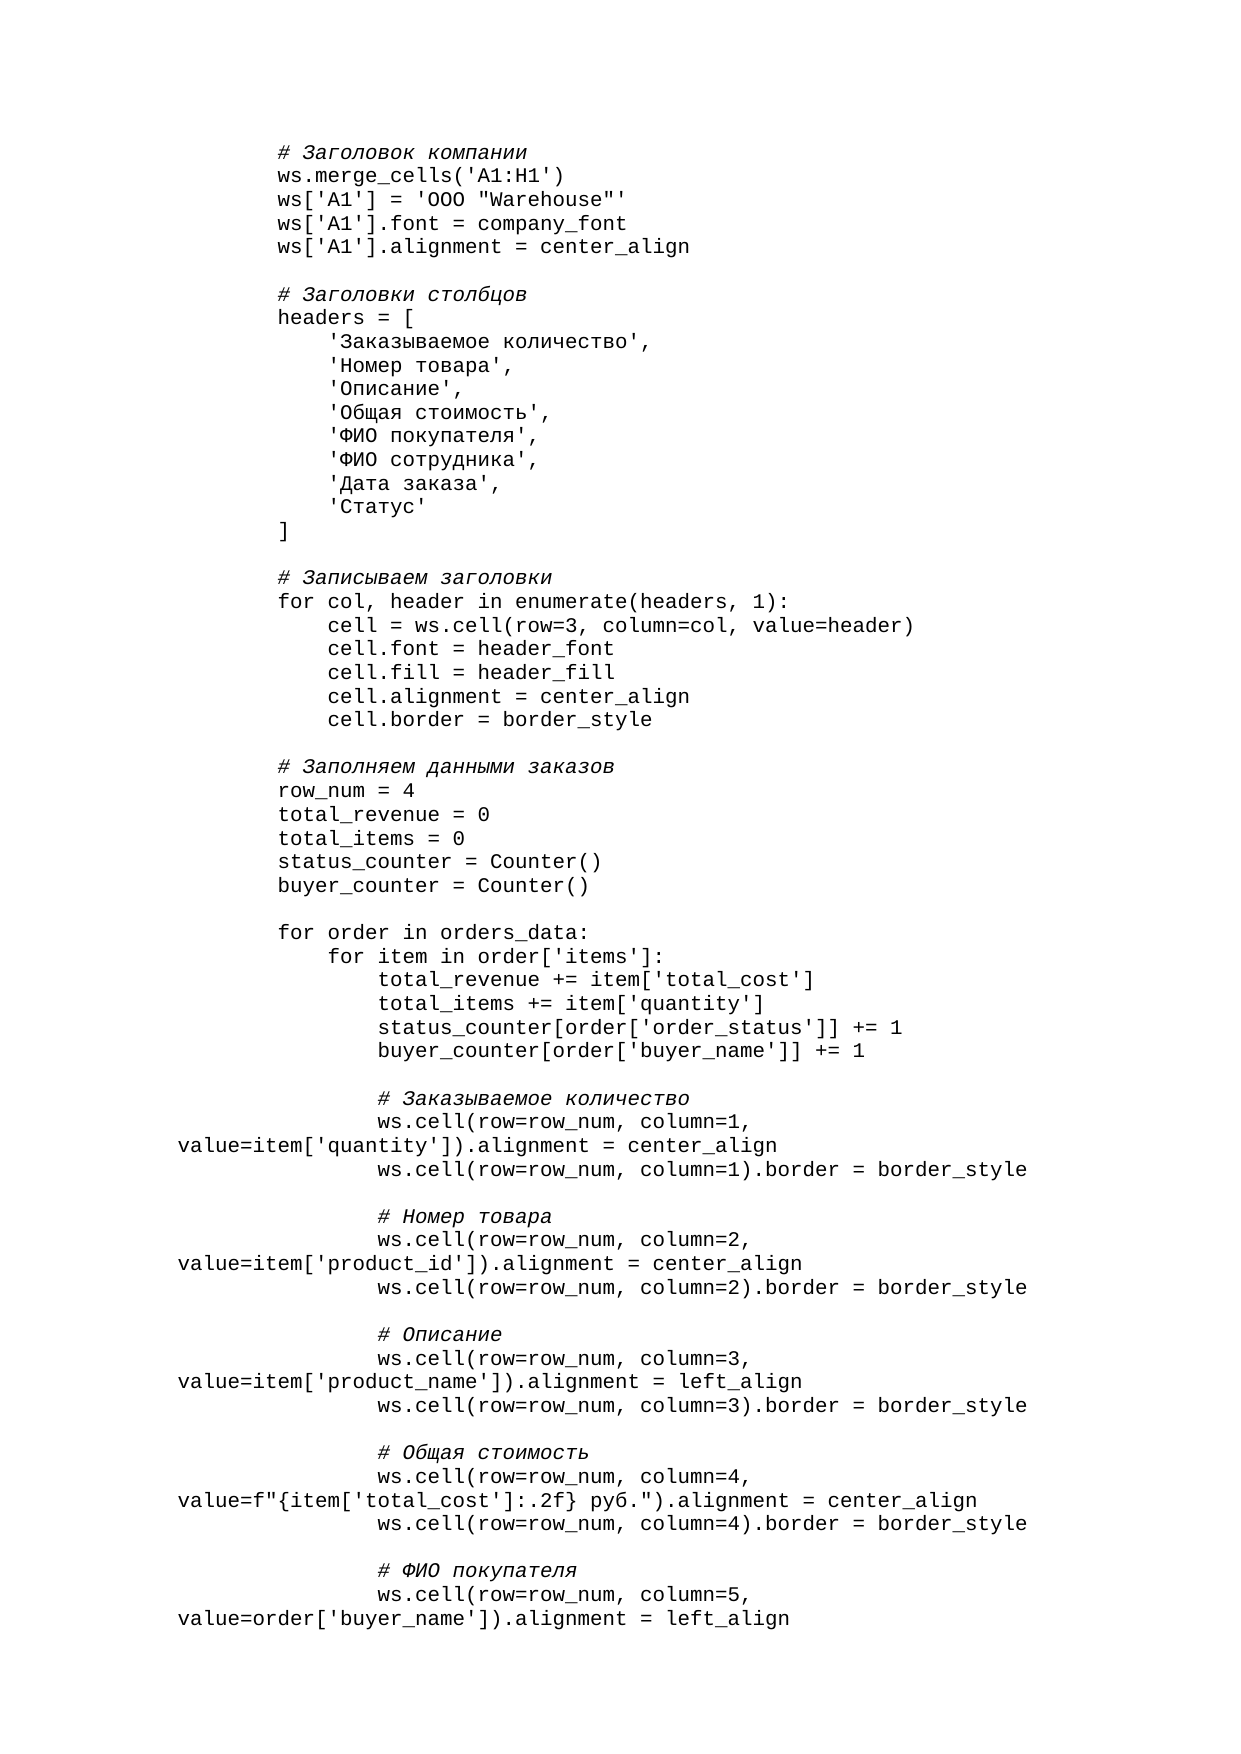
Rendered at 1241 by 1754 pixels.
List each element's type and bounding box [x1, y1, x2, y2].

text [177, 118, 1152, 1631]
